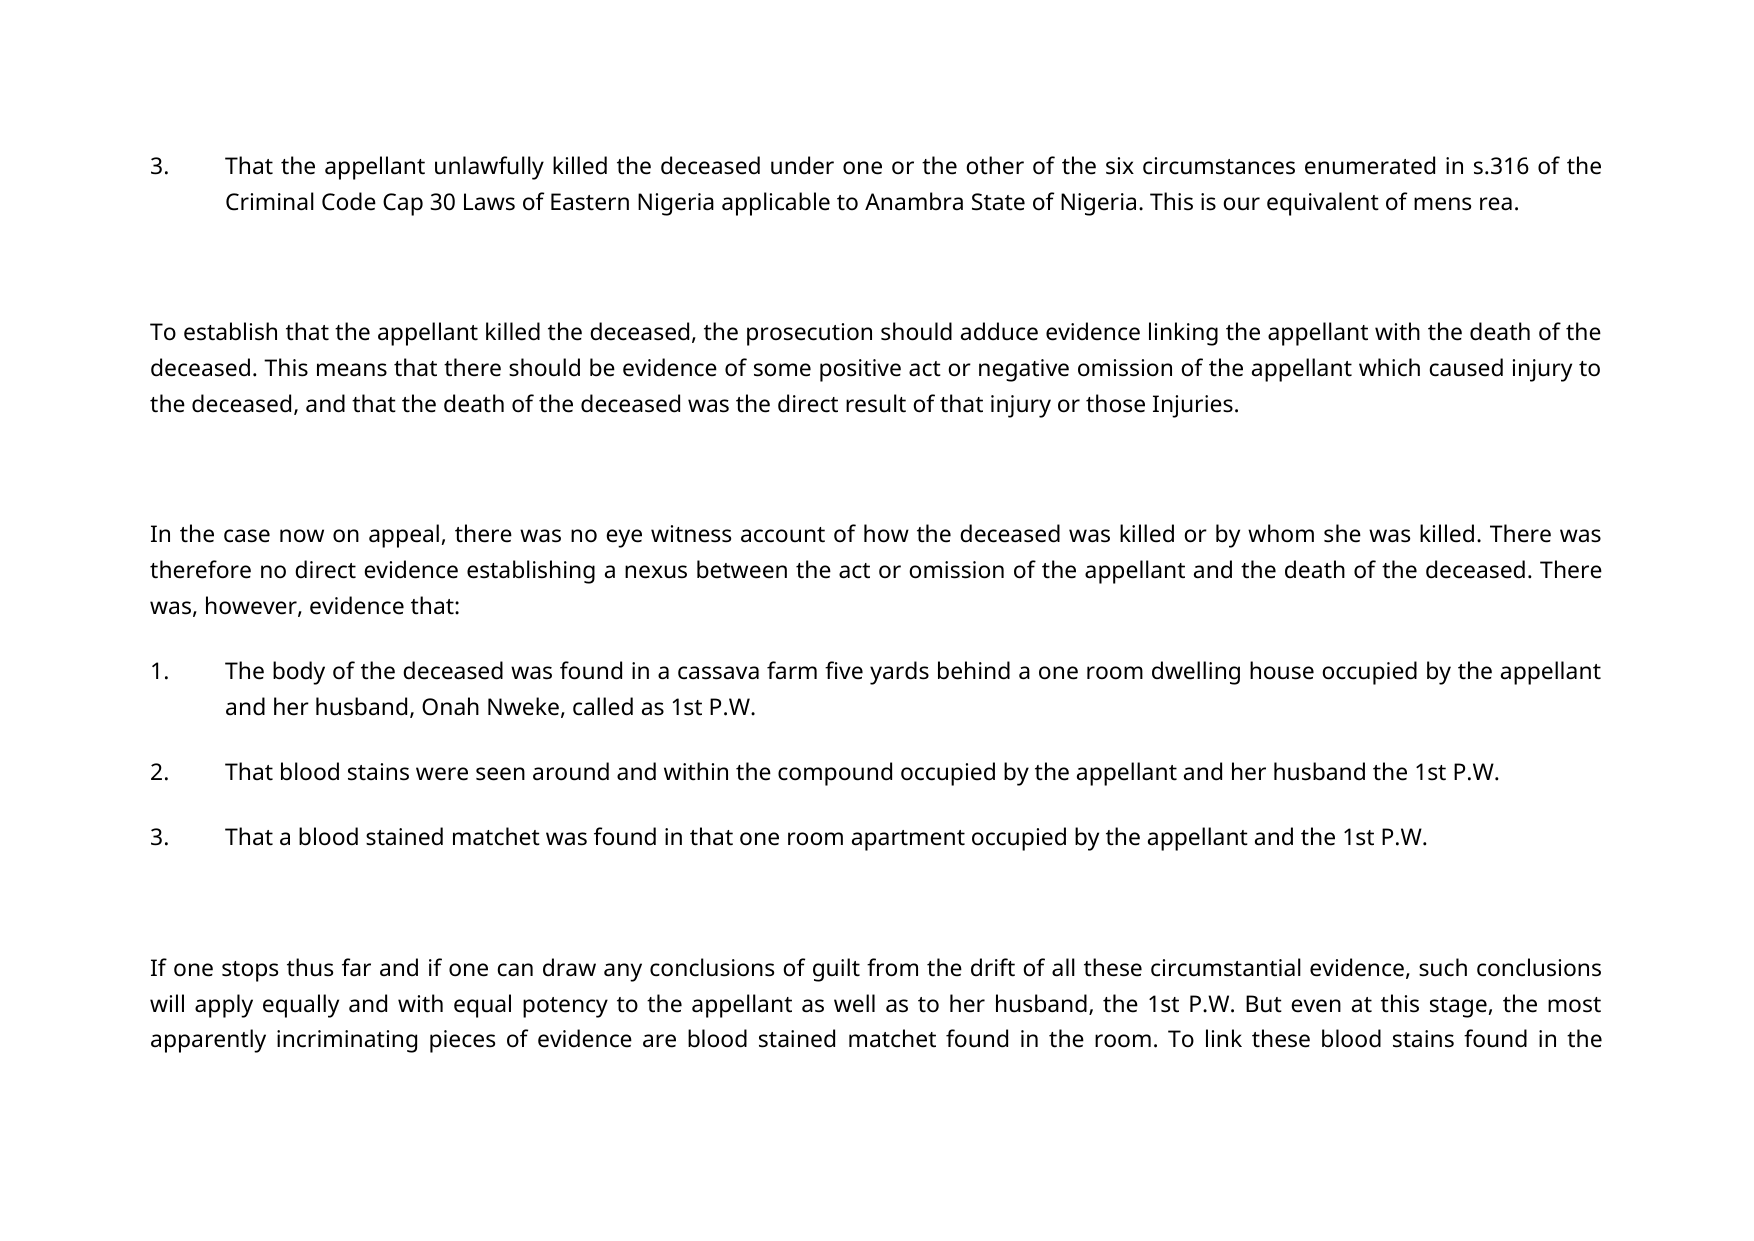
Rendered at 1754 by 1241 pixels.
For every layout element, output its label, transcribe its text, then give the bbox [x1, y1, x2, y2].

text To establish that the appellant killed the deceased, the prosecution should adduce evidence linking the appellant with the death of the deceased. This means that there should be evidence of some positive act or negative omission of the appellant which caused injury to the deceased, and that the death of the deceased was the direct result of that injury or those Injuries. [150, 316, 1604, 419]
text 3. That a blood stained matchet was found in that one room apartment occupied by the appellant and the 1st P.W. [150, 821, 1604, 853]
text 3. That the appellant unlawfully killed the deceased under one or the other of the six circumstances enumerated in s.316 of the Criminal Code Cap 30 Laws of Eastern Nigeria applicable to Anambra State of Nigeria. This is our equivalent of mens rea. [150, 150, 1604, 217]
text 2. That blood stains were seen around and within the compound occupied by the appellant and her husband the 1st P.W. [150, 756, 1604, 787]
text In the case now on appeal, there was no eye witness account of how the deceased was killed or by whom she was killed. There was therefore no direct evidence establishing a nexus between the act or omission of the appellant and the death of the deceased. There was, however, evidence that: [150, 518, 1604, 621]
text 1. The body of the deceased was found in a cassava farm five yards behind a one room dwelling house occupied by the appellant and her husband, Onah Nweke, called as 1st P.W. [150, 655, 1604, 722]
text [150, 952, 1604, 1055]
